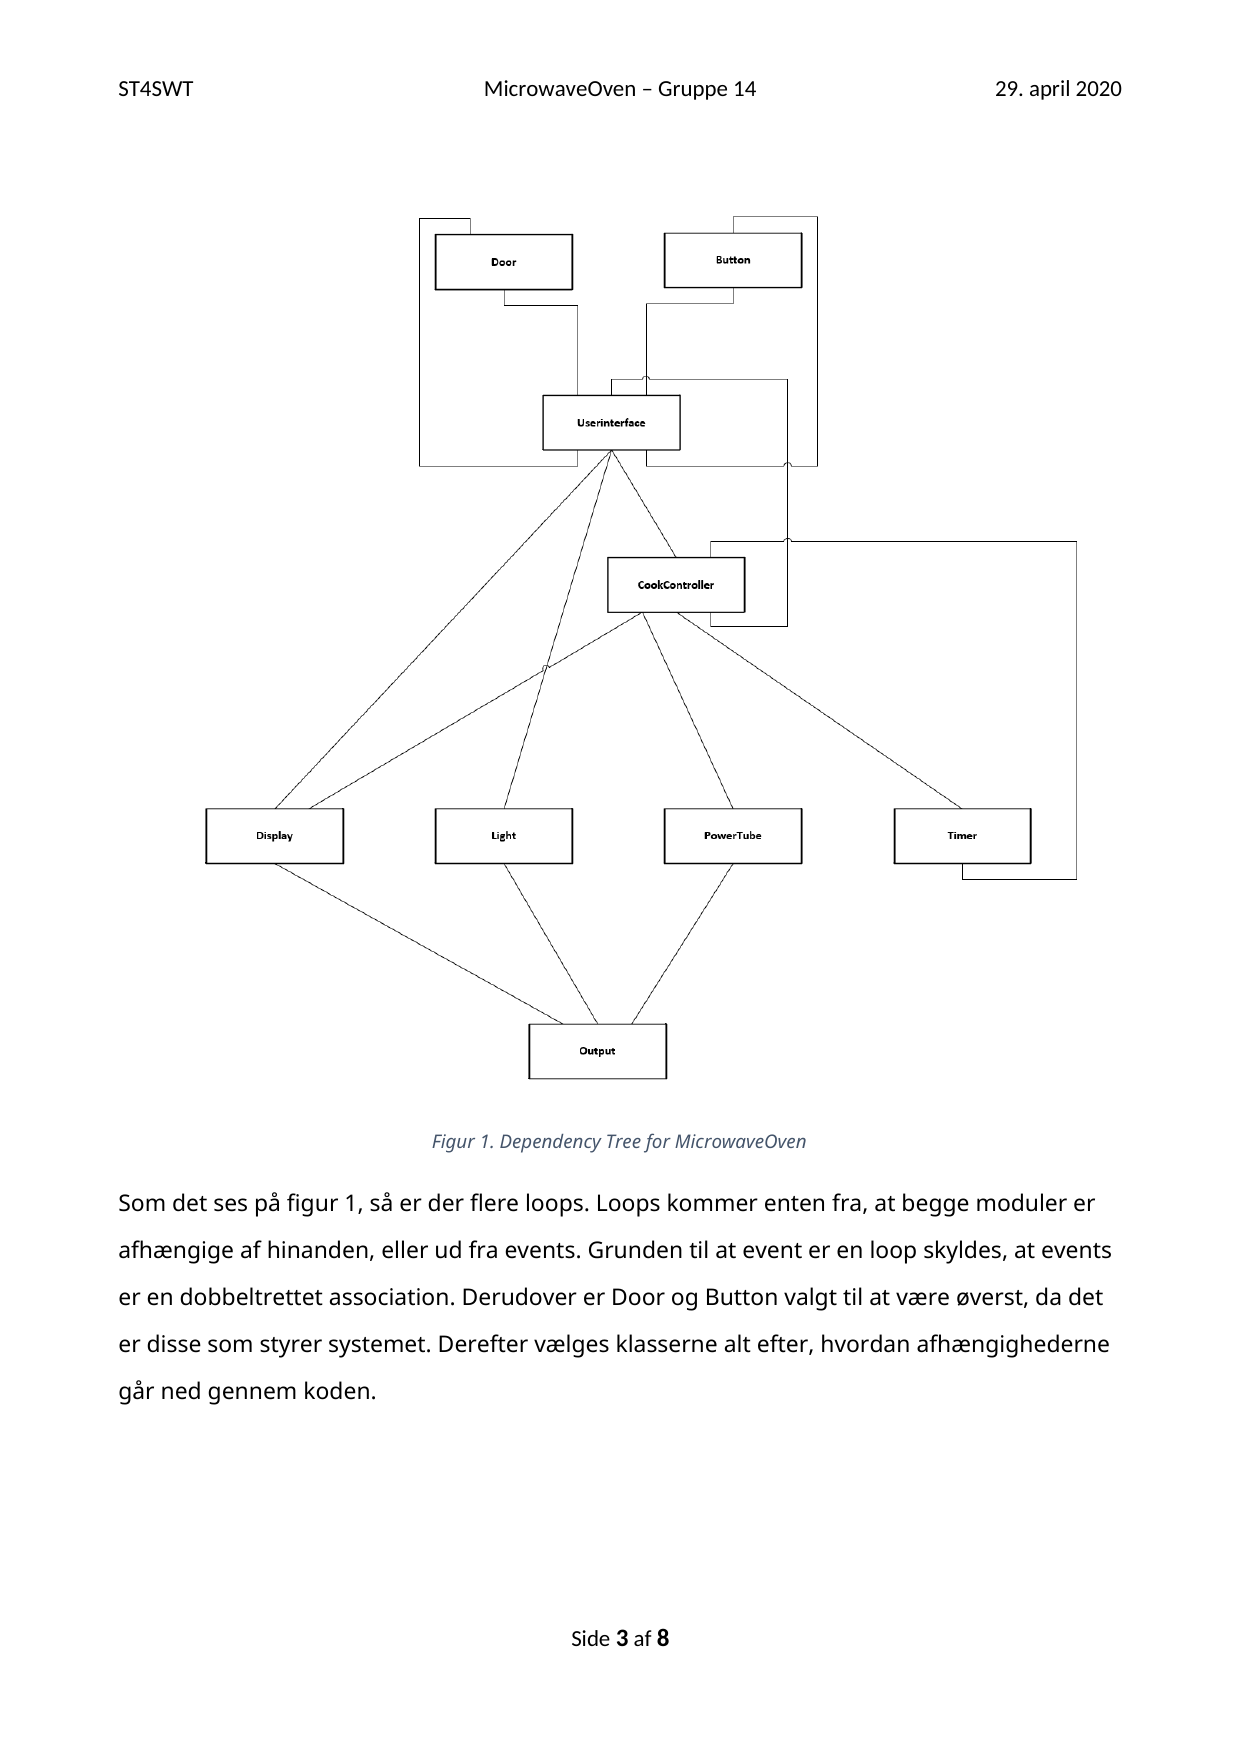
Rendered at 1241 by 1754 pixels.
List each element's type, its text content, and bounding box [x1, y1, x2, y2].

picture [118, 177, 1123, 1098]
text Som det ses på figur 1, så er der flere loops. Loops kommer enten fra, at begge moduler er afhængige af hinanden, eller ud fra events. Grunden til at event er en loop skyldes, at events er en dobbeltrettet association. Derudover er Door og Button valgt til at være øverst, da det er disse som styrer systemet. Derefter vælges klasserne alt efter, hvordan afhængighederne går ned gennem koden. [118, 1187, 1122, 1406]
text Figur 1. Dependency Tree for MicrowaveOven [118, 1128, 1122, 1153]
